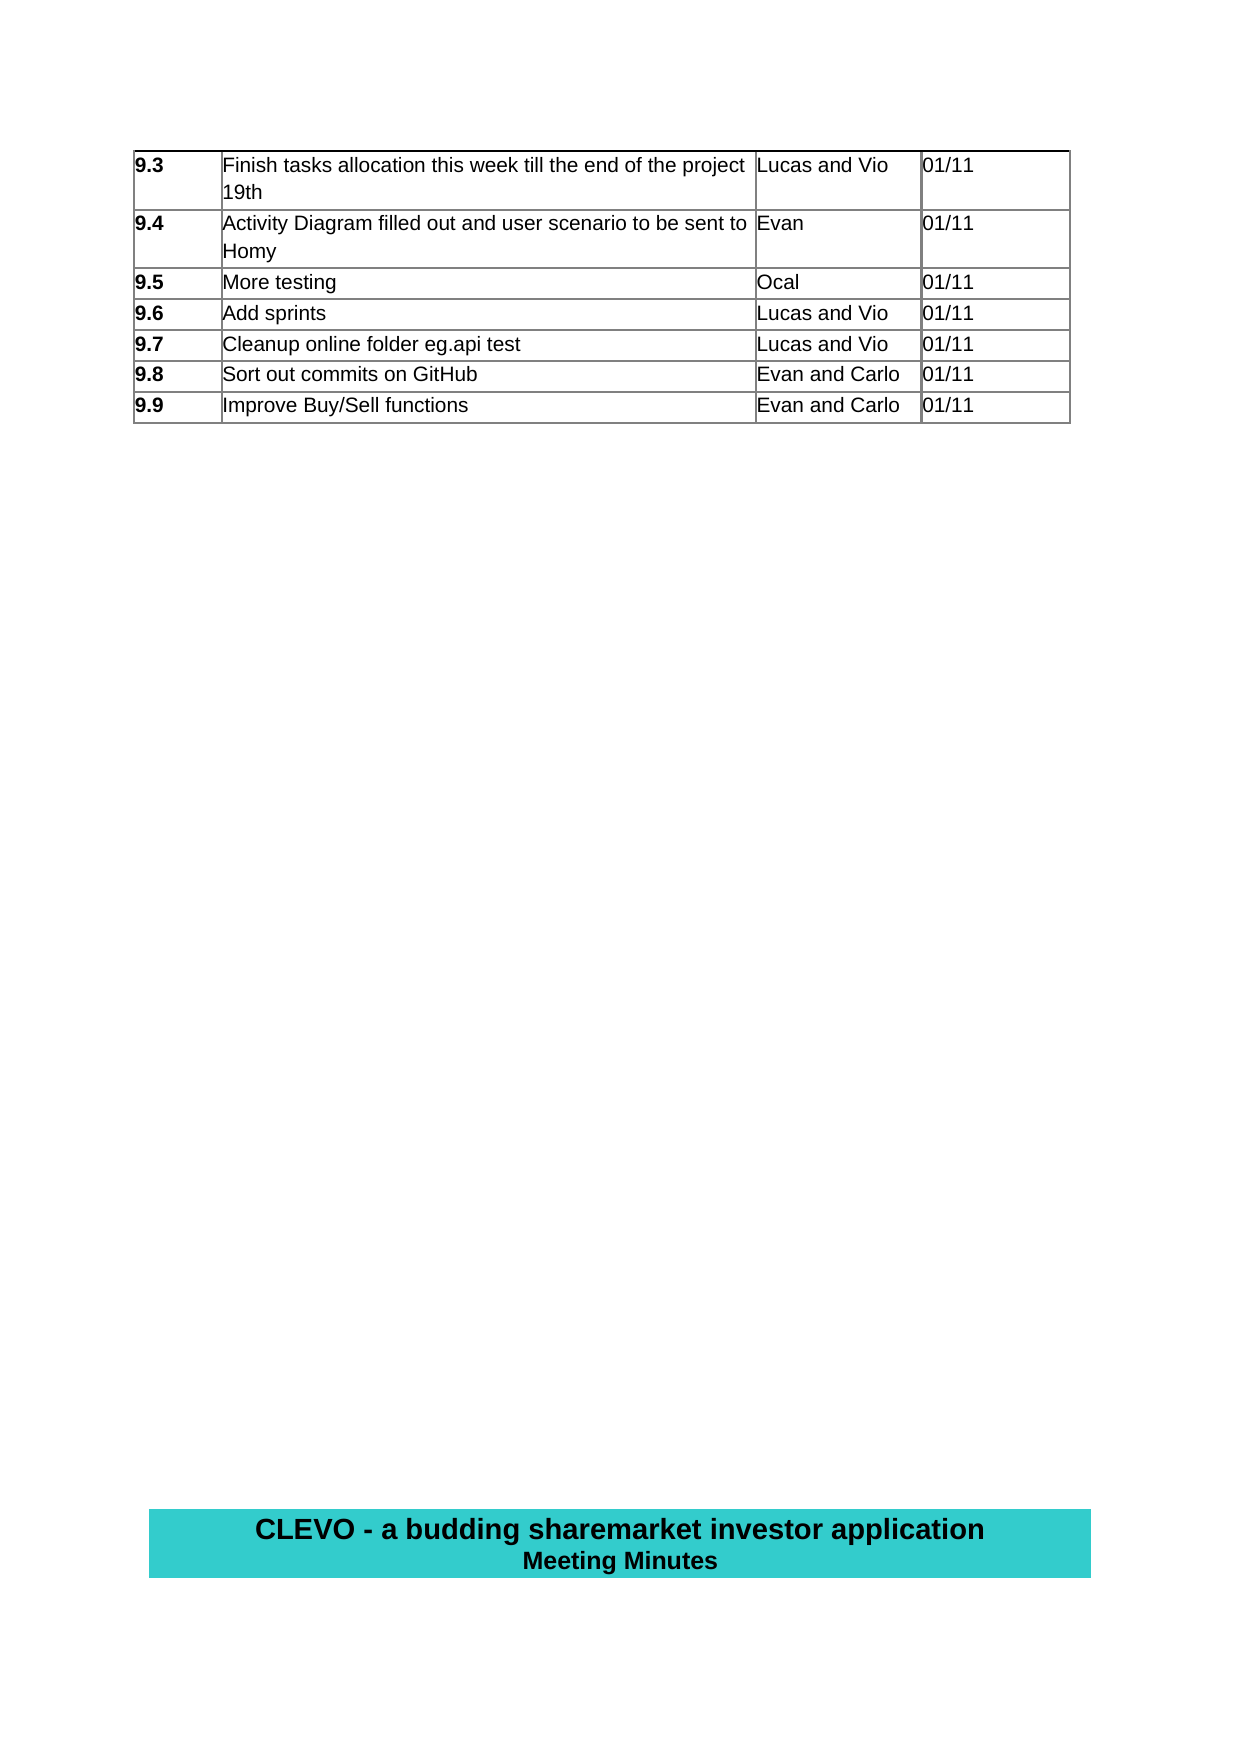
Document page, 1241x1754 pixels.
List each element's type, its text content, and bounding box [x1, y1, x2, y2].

table_cell Ocal [757, 269, 920, 298]
table_cell 01/11 [923, 211, 1069, 267]
table_cell More testing [223, 269, 755, 298]
table_cell Evan and Carlo [757, 393, 920, 422]
table_cell Add sprints [223, 300, 755, 329]
table_cell 9.7 [135, 331, 221, 360]
table_cell 9.6 [135, 300, 221, 329]
table_cell 9.9 [135, 393, 221, 422]
table_cell 01/11 [923, 152, 1069, 208]
table_header CLEVO - a budding sharemarket investor application Meeting Minutes [151, 1511, 1089, 1576]
table_cell 01/11 [923, 269, 1069, 298]
table_cell 9.4 [135, 211, 221, 267]
table_cell Finish tasks allocation this week till the end of the project 19th [223, 152, 755, 208]
table_cell 9.8 [135, 362, 221, 391]
table_cell Lucas and Vio [757, 331, 920, 360]
table_cell Lucas and Vio [757, 152, 920, 208]
table_cell 01/11 [923, 393, 1069, 422]
table_cell Improve Buy/Sell functions [223, 393, 755, 422]
table_cell Activity Diagram filled out and user scenario to be sent to Homy [223, 211, 755, 267]
table_cell Lucas and Vio [757, 300, 920, 329]
table_cell 01/11 [923, 300, 1069, 329]
table_cell Cleanup online folder eg.api test [223, 331, 755, 360]
table_cell 9.3 [135, 152, 221, 208]
table_cell Evan [757, 211, 920, 267]
table_cell 01/11 [923, 362, 1069, 391]
table_cell Evan and Carlo [757, 362, 920, 391]
table_cell 01/11 [923, 331, 1069, 360]
table_cell Sort out commits on GitHub [223, 362, 755, 391]
table_cell 9.5 [135, 269, 221, 298]
